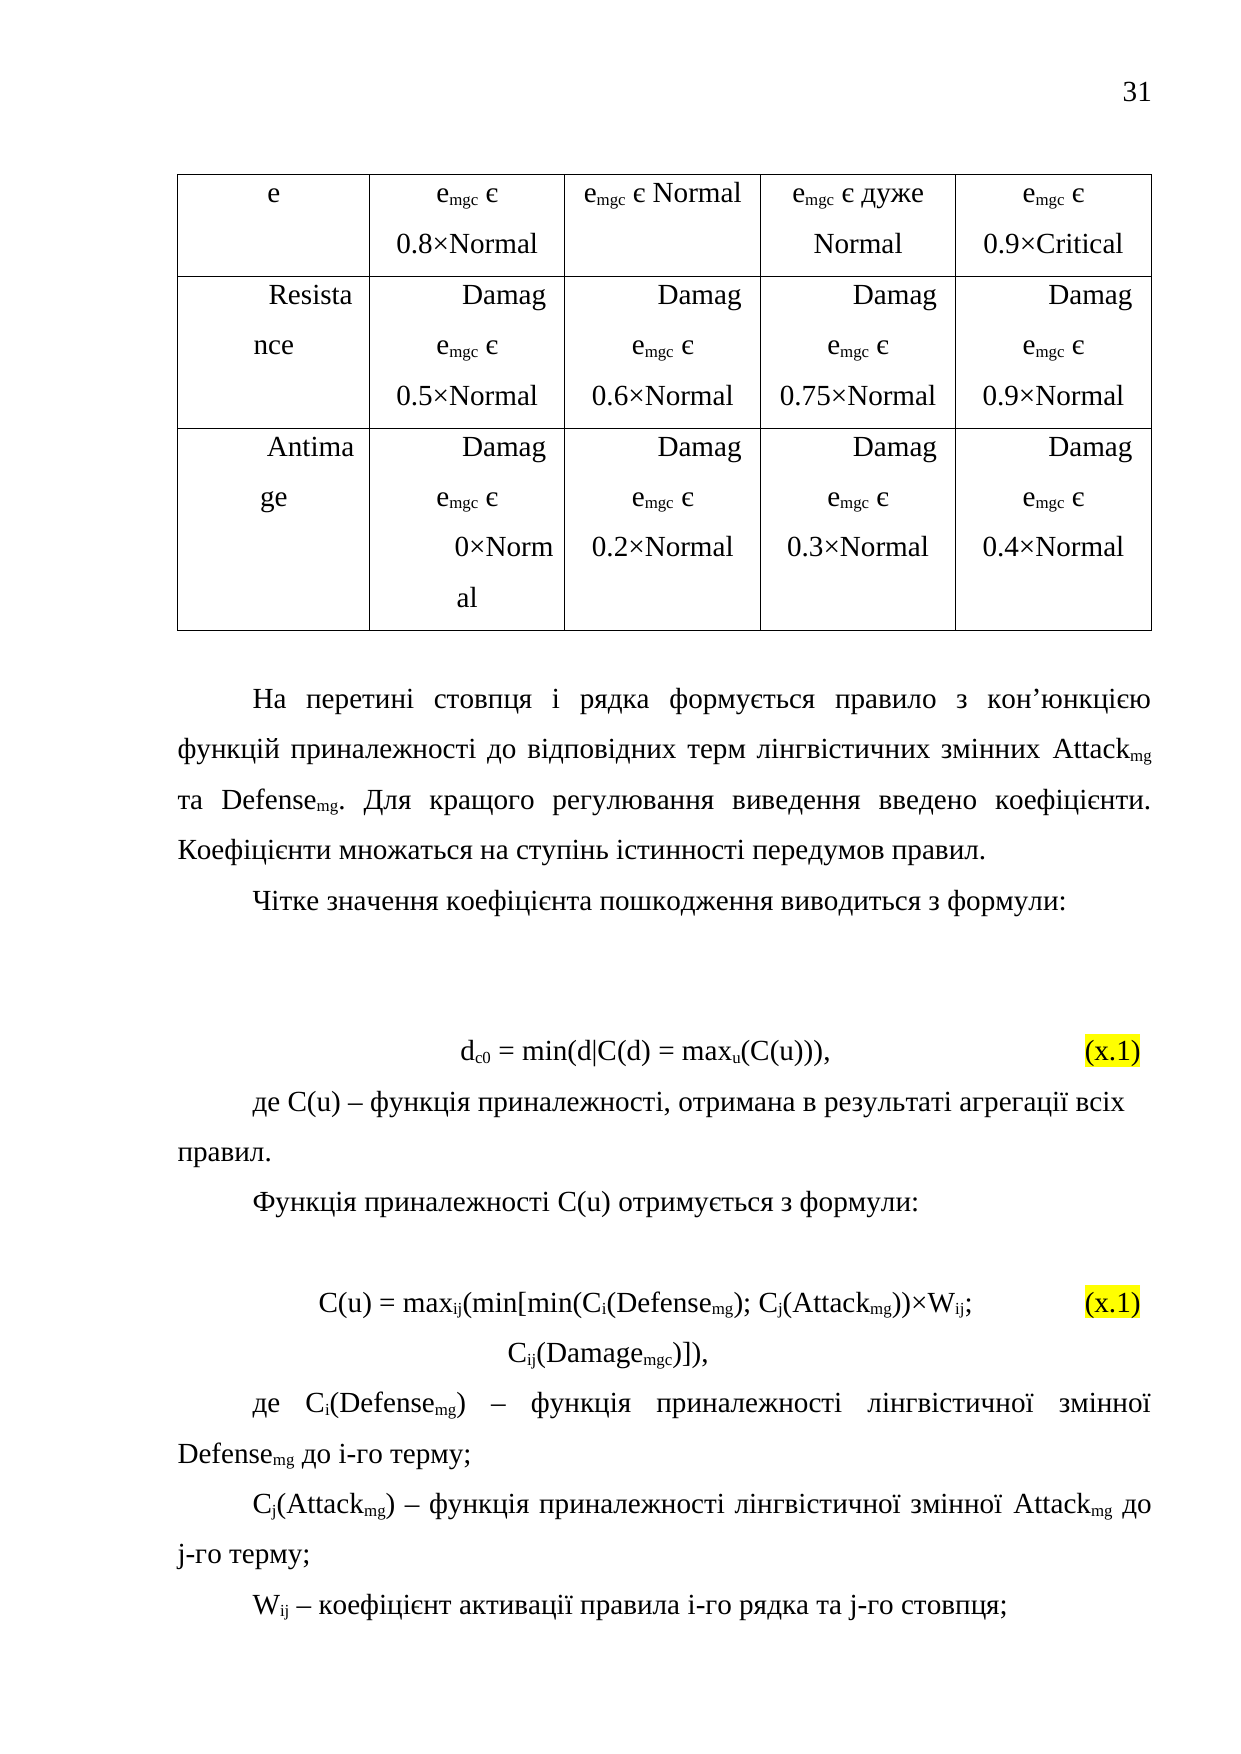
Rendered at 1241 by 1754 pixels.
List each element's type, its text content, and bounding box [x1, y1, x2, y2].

text Чітке значення коефіцієнта пошкодження виводиться з формули: [177, 883, 1152, 916]
table_cell Damagemgc є 0.2×Normal [565, 429, 760, 630]
table_header (x.1) [1038, 1034, 1152, 1084]
table_cell Resistance [178, 277, 369, 428]
table_cell Damagemgc є Normal [565, 175, 760, 276]
text де C(u) – функція приналежності, отримана в результаті агрегації всіх правил. [177, 1084, 1152, 1168]
table_header dc0 = min(d|C(d) = maxu(C(u))), [177, 1034, 1038, 1084]
table_cell Damagemgc є 0.75×Normal [761, 277, 955, 428]
table_header (x.1) [1039, 1285, 1152, 1386]
text На перетині стовпця і рядка формується правило з кон’юнкцією функцій приналежності до відповідних терм лінгвістичних змінних Attackmg та Defensemg. Для кращого регулювання виведення введено коефіцієнти. Коефіцієнти множаться на ступінь істинності передумов правил. [177, 681, 1152, 866]
table_cell Damagemgc є 0×Normal [370, 429, 564, 630]
table_cell Damagemgc є 0.5×Normal [370, 277, 564, 428]
table_cell Damagemgc є 0.4×Normal [956, 429, 1151, 630]
table_cell Damagemgc є дуже Normal [761, 175, 955, 276]
table_cell Damagemgc є 0.9×Critical [956, 175, 1151, 276]
table_cell Damagemgc є 0.6×Normal [565, 277, 760, 428]
table_cell Damagemgc є 0.3×Normal [761, 429, 955, 630]
table_cell Antimage [178, 429, 369, 630]
text Функція приналежності C(u) отримується з формули: [177, 1184, 1152, 1218]
table_cell Sensitive [178, 175, 369, 276]
table_cell Damagemgc є 0.8×Normal [370, 175, 564, 276]
table_cell Damagemgc є 0.9×Normal [956, 277, 1151, 428]
text Cj(Attackmg) – функція приналежності лінгвістичної змінної Attackmg до j-го терму; [177, 1486, 1152, 1570]
table_header C(u) = maxij(min[min(Ci(Defensemg); Cj(Attackmg))×Wij; Cij(Damagemgc)]), [177, 1285, 1038, 1386]
text де Ci(Defensemg) – функція приналежності лінгвістичної змінної Defensemg до і-го терму; [177, 1386, 1152, 1469]
text Wij – коефіцієнт активації правила i-го рядка та j-го стовпця; [177, 1587, 1152, 1620]
